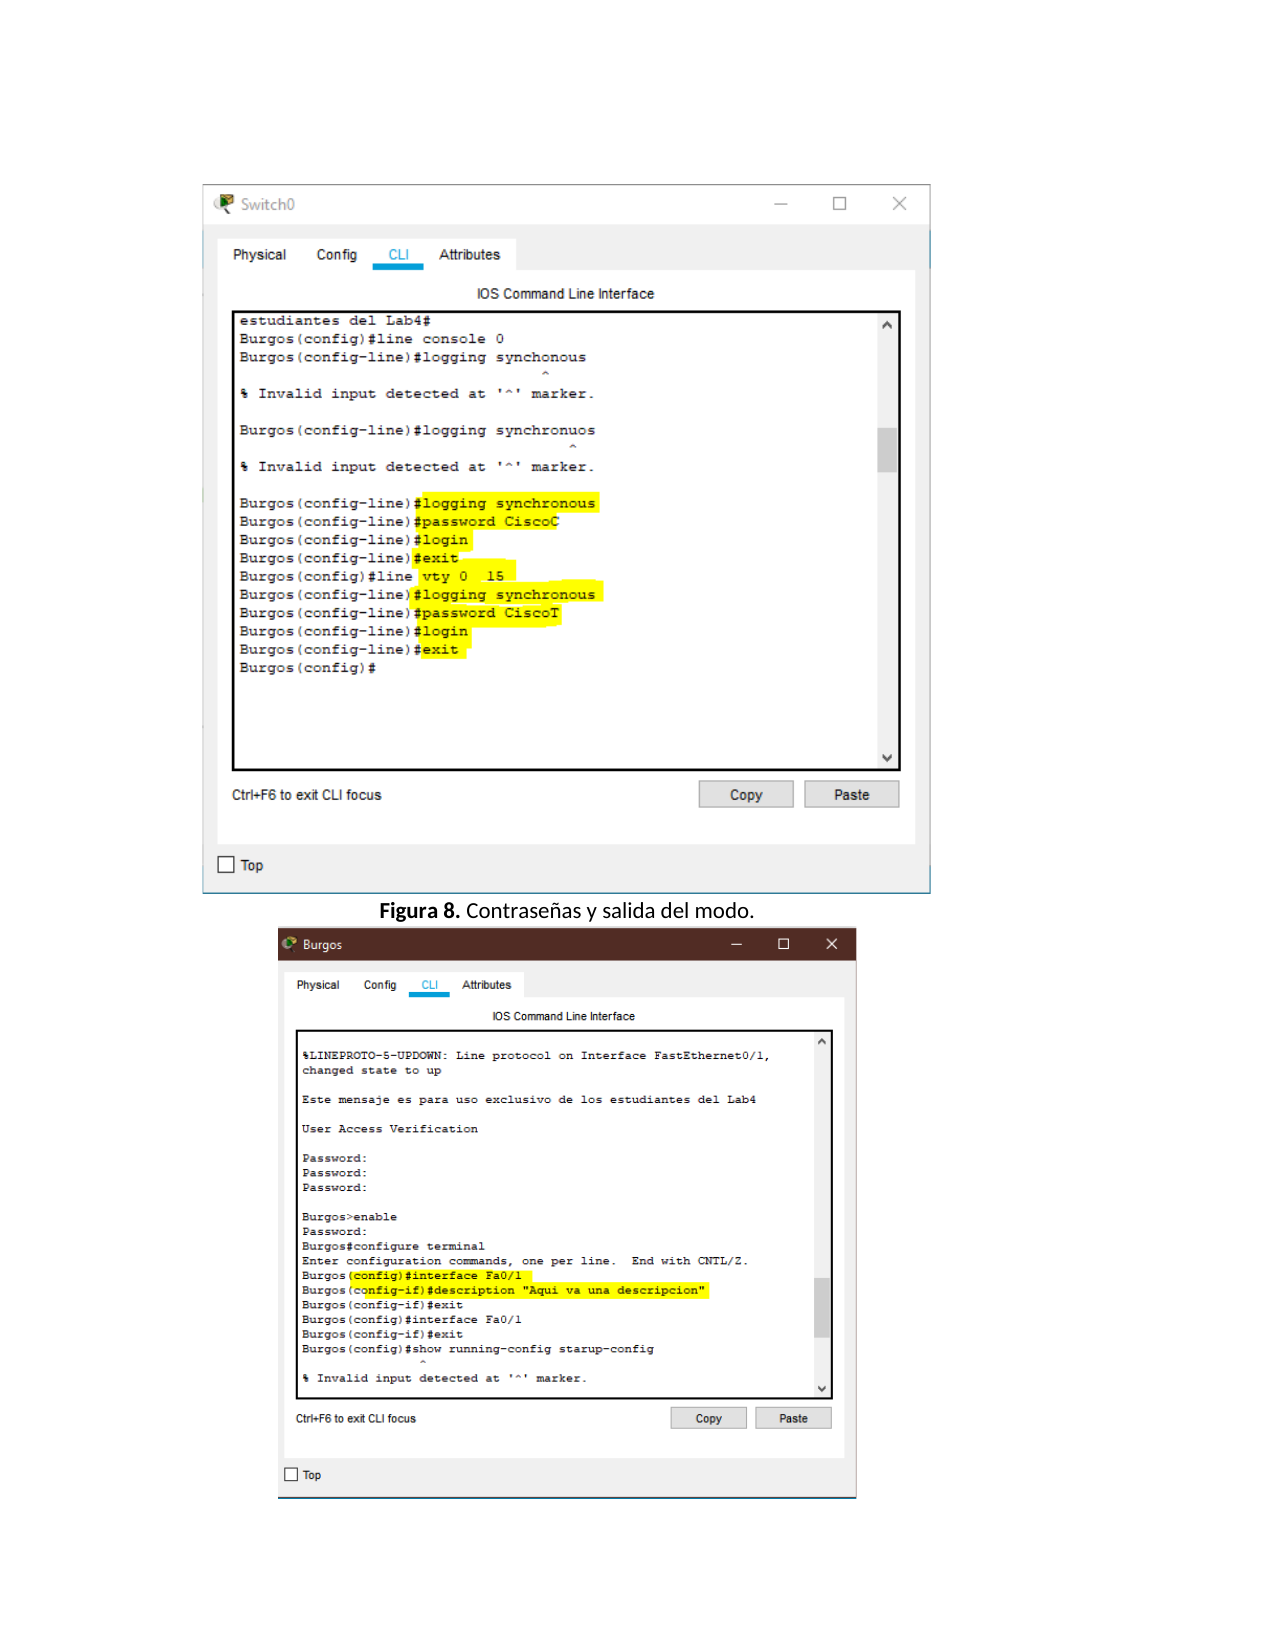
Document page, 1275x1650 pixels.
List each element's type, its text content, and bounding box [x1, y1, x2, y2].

picture [278, 926, 857, 1497]
picture [202, 184, 931, 894]
